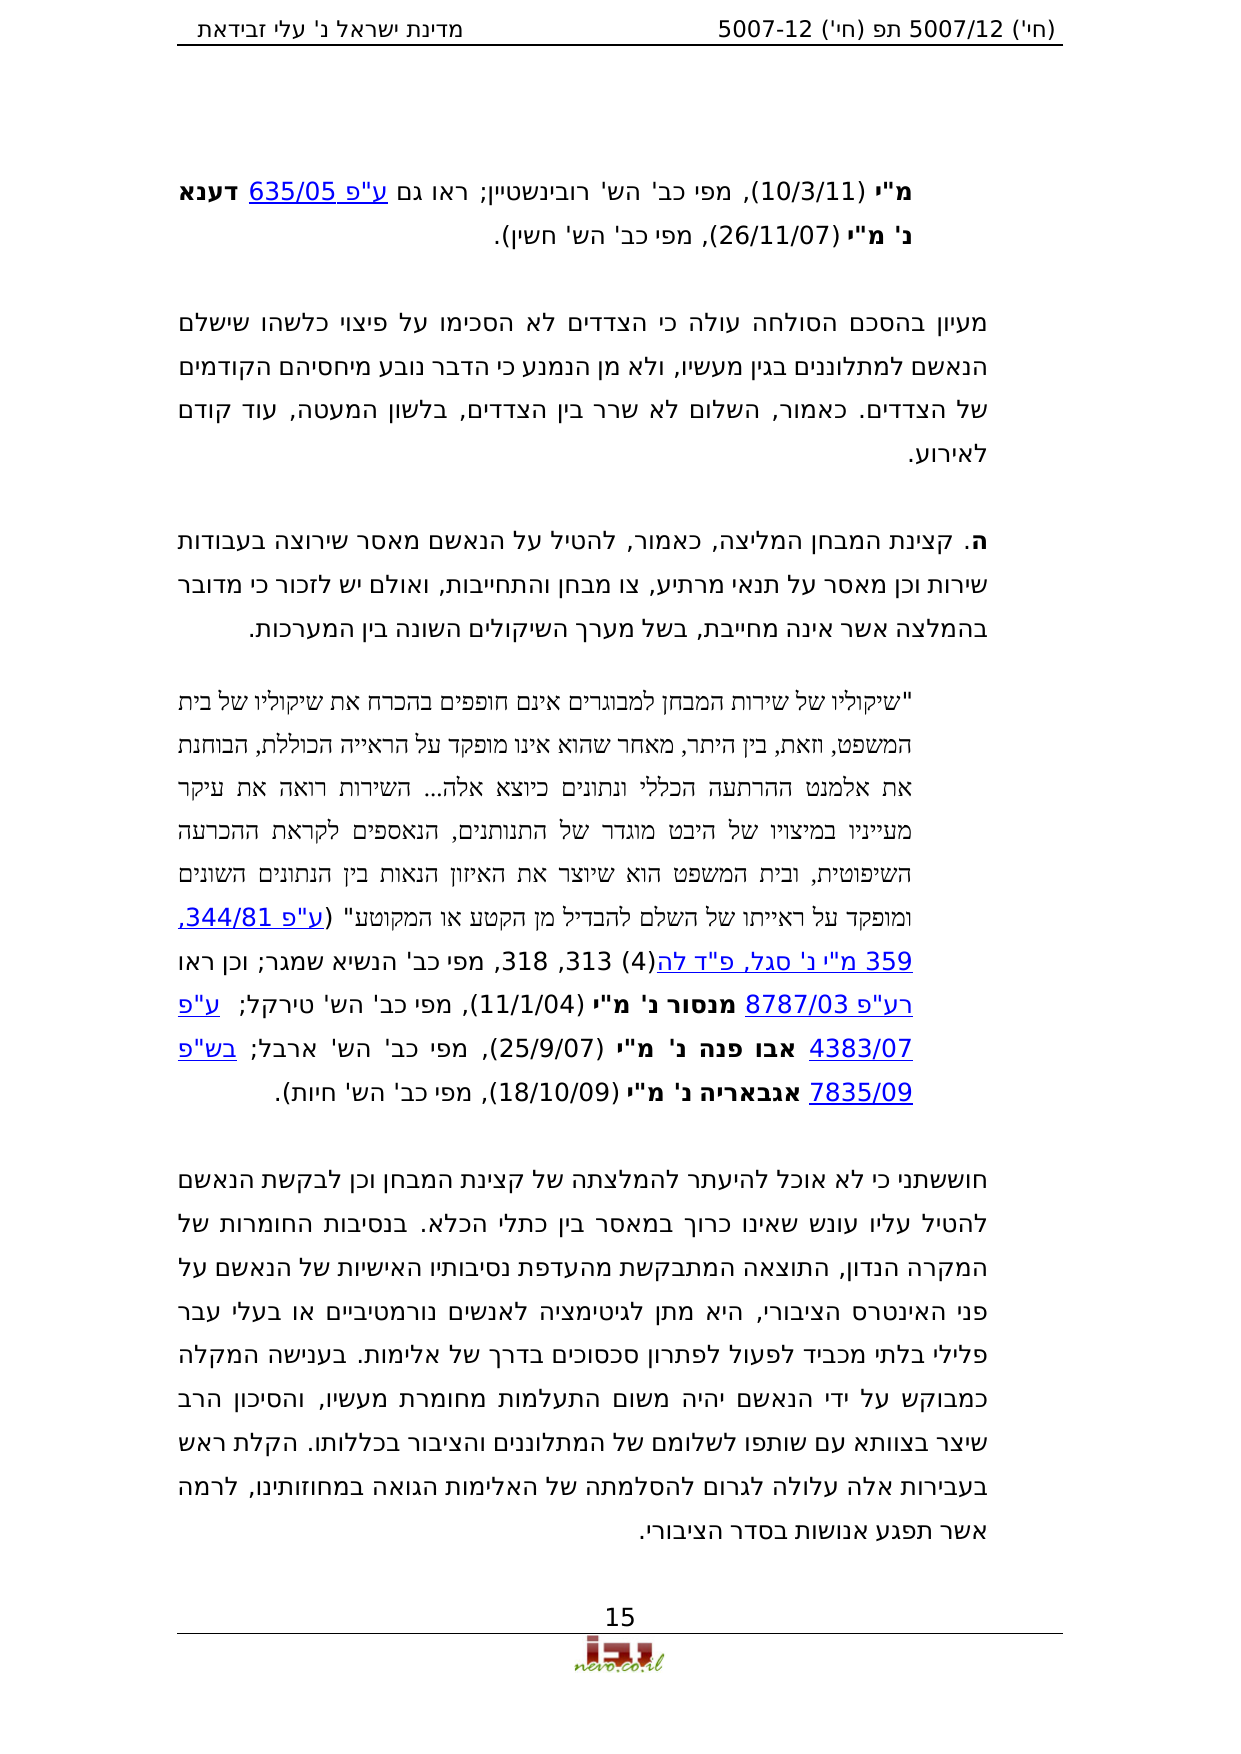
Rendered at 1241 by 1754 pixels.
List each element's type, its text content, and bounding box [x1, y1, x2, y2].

text חוששתני כי לא אוכל להיעתר להמלצתה של קצינת המבחן וכן לבקשת הנאשם להטיל עליו עונש שאינו כרוך במאסר בין כתלי הכלא. בנסיבות החומרות של המקרה הנדון, התוצאה המתבקשת מהעדפת נסיבותיו האישיות של הנאשם על פני האינטרס הציבורי, היא מתן לגיטימציה לאנשים נורמטיביים או בעלי עבר פלילי בלתי מכביד לפעול לפתרון סכסוכים בדרך של אלימות. בענישה המקלה כמבוקש על ידי הנאשם יהיה משום התעלמות מחומרת מעשיו, והסיכון הרב שיצר בצוותא עם שותפו לשלומם של המתלוננים והציבור בכללותו. הקלת ראש בעבירות אלה עלולה לגרום להסלמתה של האלימות הגואה במחוזותינו, לרמה אשר תפגע אנושות בסדר הציבורי. [177, 1165, 988, 1545]
picture [574, 1635, 666, 1673]
text ה. קצינת המבחן המליצה, כאמור, להטיל על הנאשם מאסר שירוצה בעבודות שירות וכן מאסר על תנאי מרתיע, צו מבחן והתחייבות, ואולם יש לזכור כי מדובר בהמלצה אשר אינה מחייבת, בשל מערך השיקולים השונה בין המערכות. [177, 526, 988, 643]
text "שיקוליו של שירות המבחן למבוגרים אינם חופפים בהכרח את שיקוליו של בית המשפט, וזאת, בין היתר, מאחר שהוא אינו מופקד על הראייה הכוללת, הבוחנת את אלמנט ההרתעה הכללי ונתונים כיוצא אלה... השירות רואה את עיקר מעייניו במיצויו של היבט מוגדר של התנותנים, הנאספים לקראת ההכרעה השיפוטית, ובית המשפט הוא שיוצר את האיזון הנאות בין הנתונים השונים ומופקד על ראייתו של השלם להבדיל מן הקטע או המקוטע" (ע"פ 344/81, 359 מ"י נ' סגל, פ"ד לה(4) 313, 318, מפי כב' הנשיא שמגר; וכן ראו רע"פ 8787/03 מנסור נ' מ"י (11/1/04), מפי כב' הש' טירקל; ע"פ 4383/07 אבו פנה נ' מ"י (25/9/07), מפי כב' הש' ארבל; בש"פ 7835/09 אגבאריה נ' מ"י (18/10/09), מפי כב' הש' חיות). [177, 687, 913, 1108]
text מעיון בהסכם הסולחה עולה כי הצדדים לא הסכימו על פיצוי כלשהו שישלם הנאשם למתלוננים בגין מעשיו, ולא מן הנמנע כי הדבר נובע מיחסיהם הקודמים של הצדדים. כאמור, השלום לא שרר בין הצדדים, בלשון המעטה, עוד קודם לאירוע. [177, 308, 988, 469]
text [177, 177, 913, 250]
